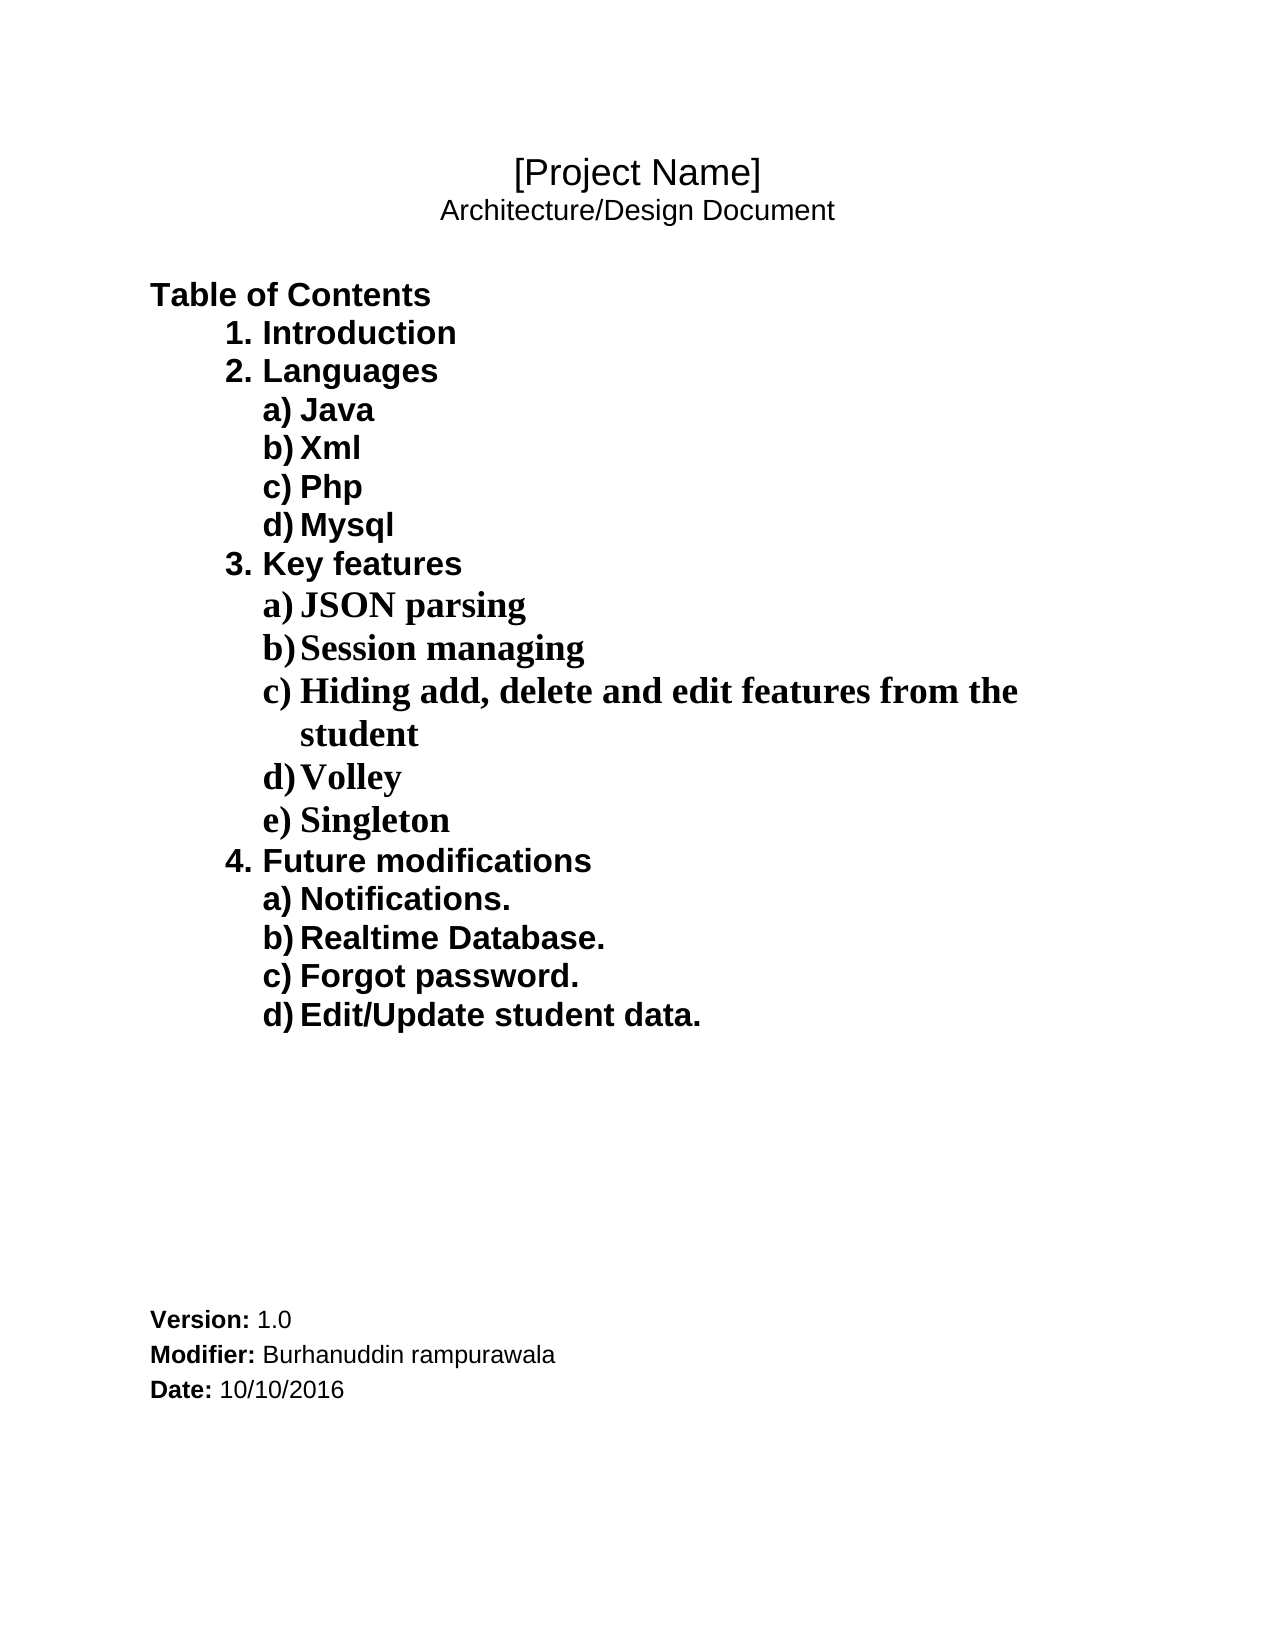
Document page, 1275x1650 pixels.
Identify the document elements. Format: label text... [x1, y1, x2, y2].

list Languages [225, 351, 1125, 390]
list JSON parsing [262, 582, 1125, 625]
text Version: 1.0 [150, 1305, 1125, 1333]
text Date: 10/10/2016 [150, 1375, 1125, 1403]
list Php [262, 467, 1125, 505]
list Realtime Database. [262, 918, 1125, 956]
list Introduction [225, 313, 1125, 351]
list Key features [225, 544, 1125, 582]
text Modifier: Burhanuddin rampurawala [150, 1340, 1125, 1368]
list Future modifications [225, 841, 1125, 879]
list Mysql [262, 505, 1125, 544]
list Java [262, 390, 1125, 428]
list Session managing [262, 625, 1125, 668]
list Xml [262, 428, 1125, 467]
list Hiding add, delete and edit features from the student [262, 668, 1125, 754]
title Table of Contents [150, 274, 1125, 313]
title Architecture/Design Document [150, 193, 1125, 227]
list Forgot password. [262, 956, 1125, 994]
list Notifications. [262, 879, 1125, 918]
list Volley [262, 754, 1125, 798]
title [Project Name] [150, 150, 1125, 193]
list Singleton [262, 798, 1125, 841]
list Edit/Update student data. [262, 994, 1125, 1033]
